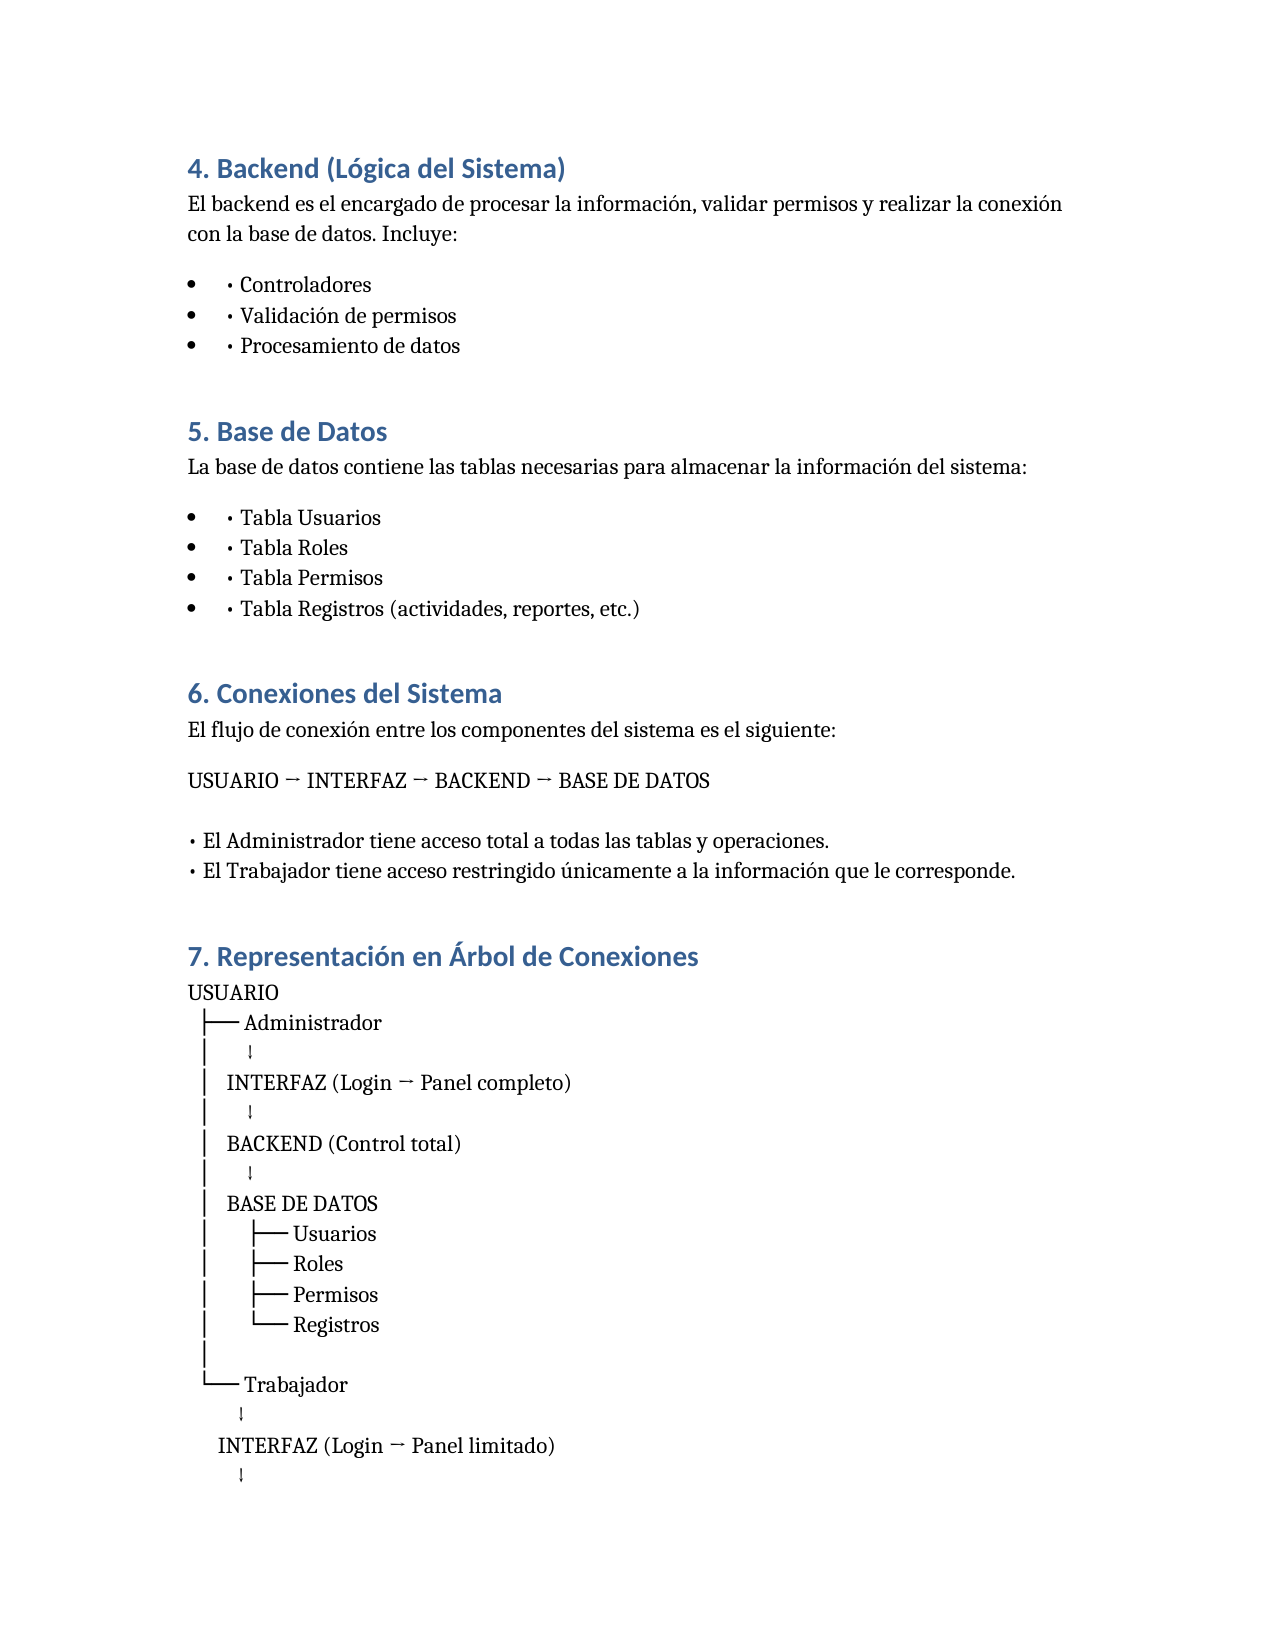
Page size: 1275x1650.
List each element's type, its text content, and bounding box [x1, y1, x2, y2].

list • Tabla Permisos [187, 565, 1087, 592]
subtitle 5. Base de Datos [187, 413, 1087, 448]
list • Tabla Usuarios [187, 505, 1087, 531]
list • Validación de permisos [187, 302, 1087, 329]
list • Tabla Roles [187, 535, 1087, 561]
text El backend es el encargado de procesar la información, validar permisos y realizar la conexión con la base de datos. Incluye: [187, 191, 1087, 247]
subtitle 7. Representación en Árbol de Conexiones [187, 938, 1087, 974]
subtitle 4. Backend (Lógica del Sistema) [187, 150, 1087, 186]
list • Tabla Registros (actividades, reportes, etc.) [187, 595, 1087, 622]
text La base de datos contiene las tablas necesarias para almacenar la información del sistema: [187, 454, 1087, 480]
text El flujo de conexión entre los componentes del sistema es el siguiente: [187, 717, 1087, 743]
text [187, 979, 1087, 1489]
subtitle 6. Conexiones del Sistema [187, 676, 1087, 711]
text USUARIO → INTERFAZ → BACKEND → BASE DE DATOS • El Administrador tiene acceso total a todas las tablas y operaciones. • El Trabajador tiene acceso restringido únicamente a la información que le corresponde. [187, 768, 1087, 884]
list • Controladores [187, 272, 1087, 298]
list • Procesamiento de datos [187, 333, 1087, 359]
